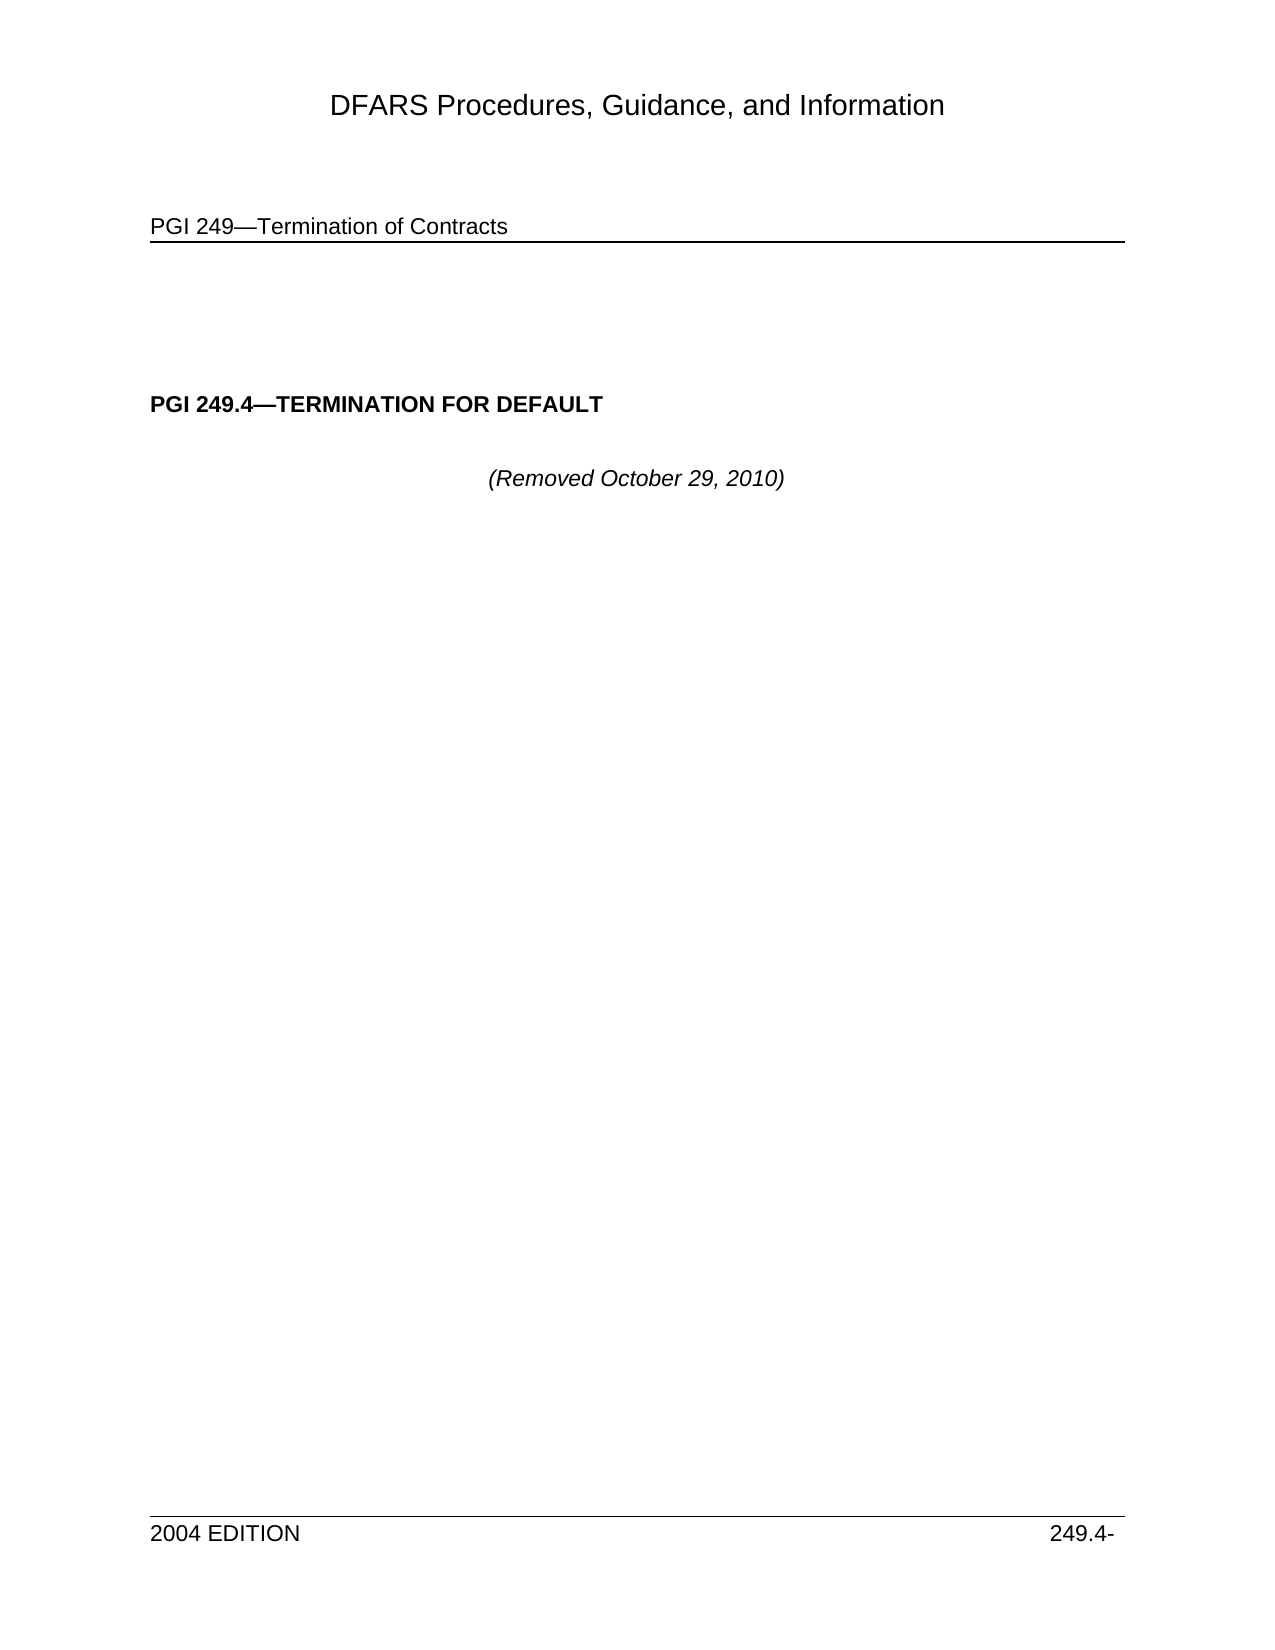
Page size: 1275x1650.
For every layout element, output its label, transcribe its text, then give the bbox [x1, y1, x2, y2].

text PGI 249.4—TERMINATION FOR DEFAULT [150, 391, 1125, 418]
text (Removed October 29, 2010) [150, 437, 1125, 491]
